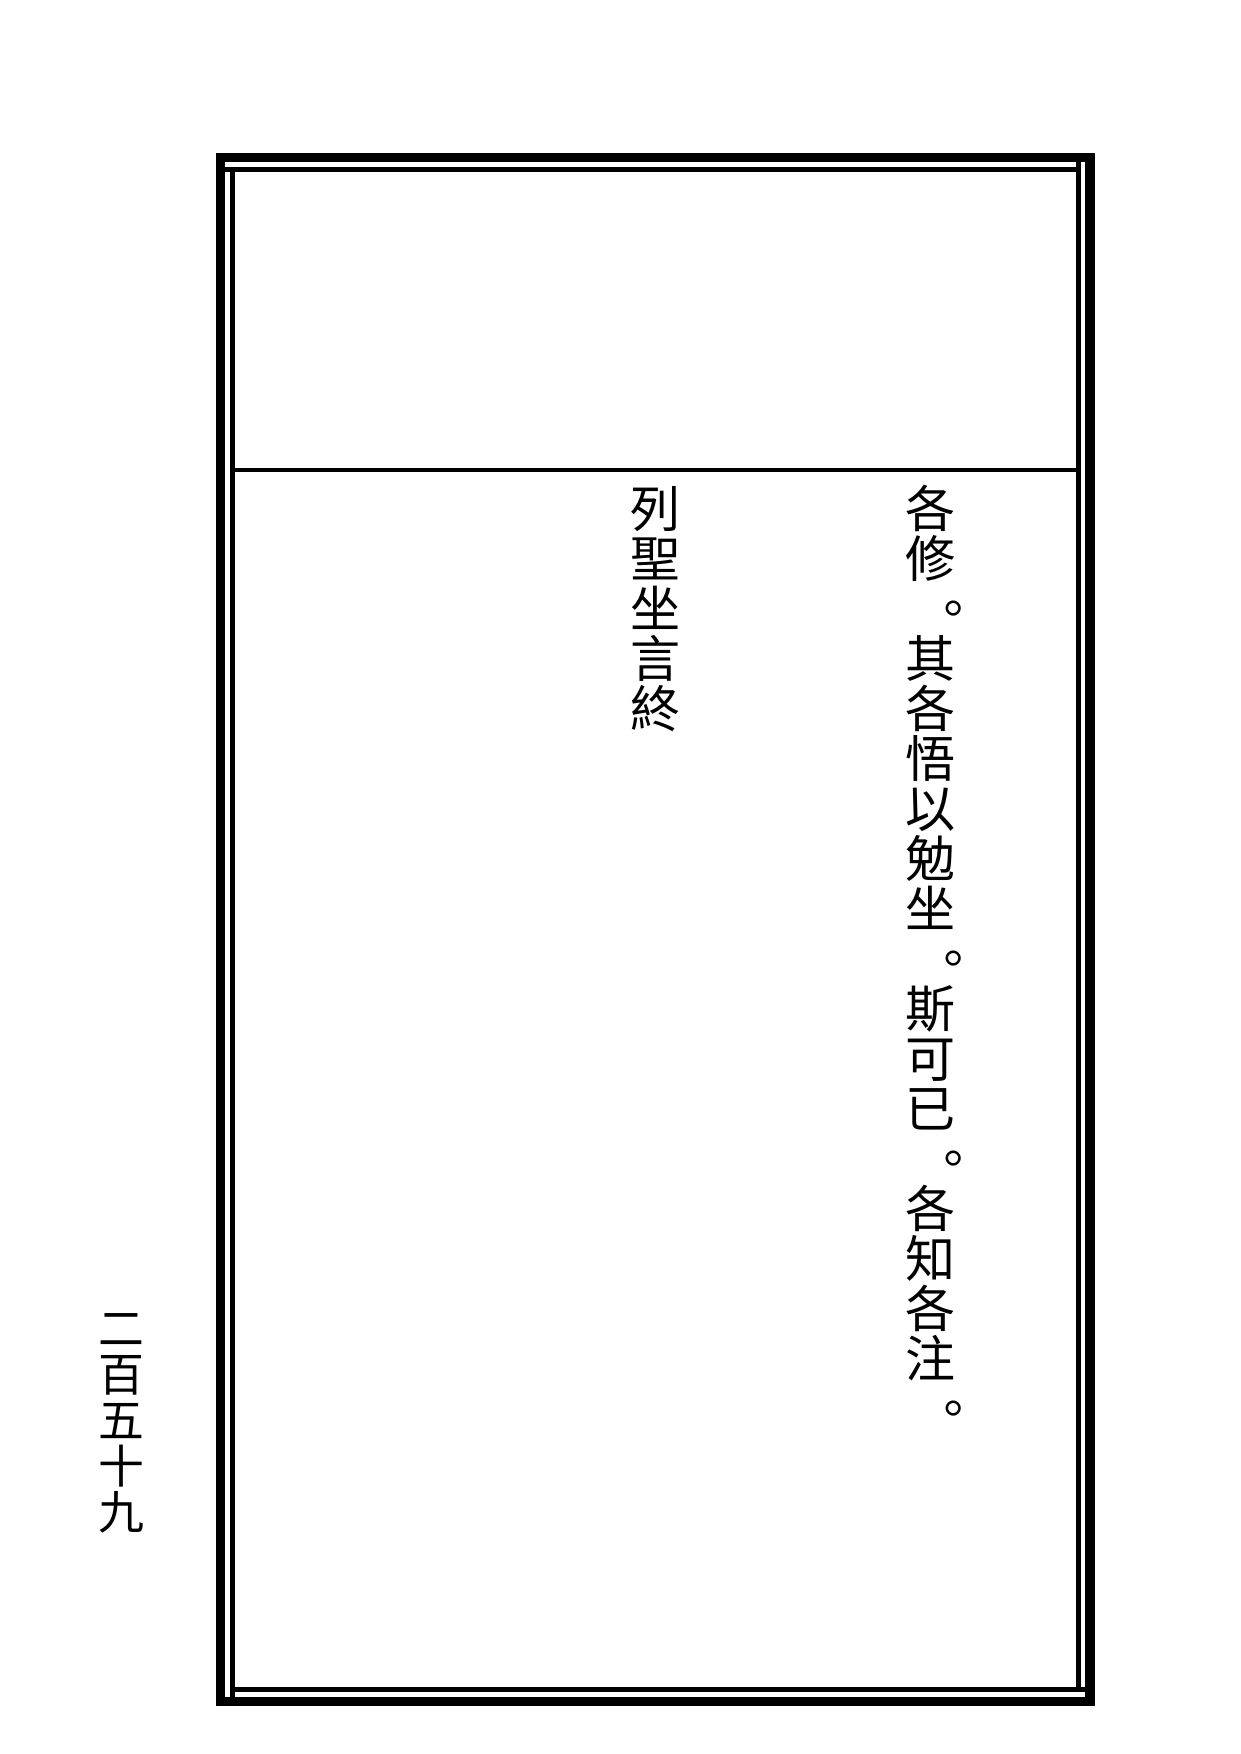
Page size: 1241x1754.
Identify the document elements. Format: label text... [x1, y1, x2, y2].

text 列聖坐言終 [587, 483, 724, 1611]
